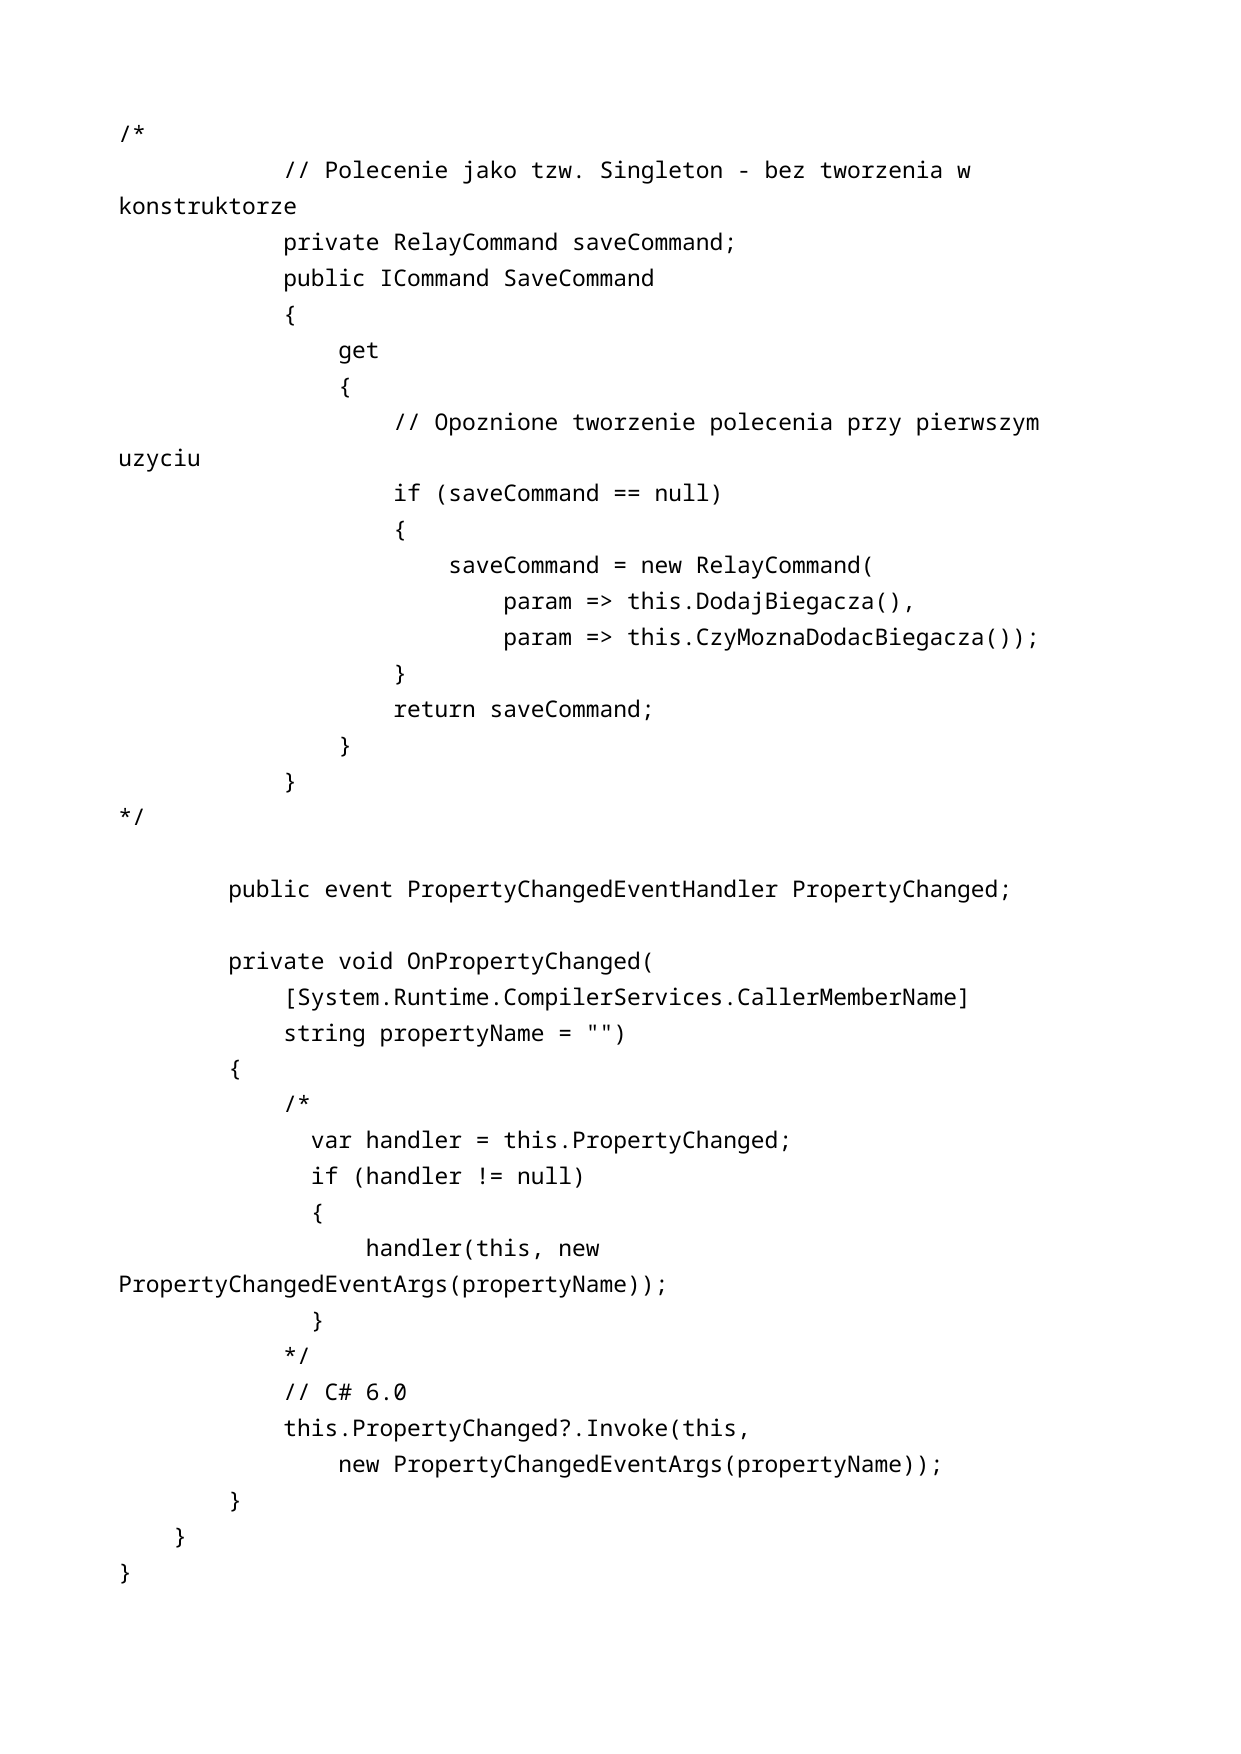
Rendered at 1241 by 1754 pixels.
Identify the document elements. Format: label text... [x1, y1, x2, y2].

text public event PropertyChangedEventHandler PropertyChanged; [118, 873, 1122, 904]
text param => this.CzyMoznaDodacBiegacza()); [118, 621, 1122, 652]
text { [118, 513, 1122, 544]
text get [118, 334, 1122, 365]
text /* [118, 1088, 1122, 1119]
text // C# 6.0 [118, 1376, 1122, 1407]
text return saveCommand; [118, 693, 1122, 724]
text // Polecenie jako tzw. Singleton - bez tworzenia w konstruktorze [118, 154, 1122, 221]
text /* [118, 118, 1122, 149]
text } [118, 1484, 1122, 1515]
text var handler = this.PropertyChanged; [118, 1124, 1122, 1156]
text private RelayCommand saveCommand; [118, 226, 1122, 257]
text { [118, 298, 1122, 329]
text handler(this, new PropertyChangedEventArgs(propertyName)); [118, 1232, 1122, 1299]
text this.PropertyChanged?.Invoke(this, [118, 1412, 1122, 1443]
text if (saveCommand == null) [118, 477, 1122, 509]
text } [118, 729, 1122, 760]
text private void OnPropertyChanged( [118, 944, 1122, 976]
text } [118, 657, 1122, 688]
text */ [118, 801, 1122, 832]
text string propertyName = "") [118, 1016, 1122, 1048]
text { [118, 369, 1122, 401]
text public ICommand SaveCommand [118, 262, 1122, 293]
text if (handler != null) [118, 1160, 1122, 1191]
text new PropertyChangedEventArgs(propertyName)); [118, 1448, 1122, 1479]
text */ [118, 1340, 1122, 1371]
text } [118, 1519, 1122, 1551]
text } [118, 1556, 1122, 1587]
text saveCommand = new RelayCommand( [118, 549, 1122, 581]
text param => this.DodajBiegacza(), [118, 585, 1122, 616]
text [System.Runtime.CompilerServices.CallerMemberName] [118, 981, 1122, 1012]
text // Opoznione tworzenie polecenia przy pierwszym uzyciu [118, 406, 1122, 473]
text { [118, 1196, 1122, 1227]
text { [118, 1052, 1122, 1084]
text } [118, 1304, 1122, 1335]
text } [118, 765, 1122, 796]
